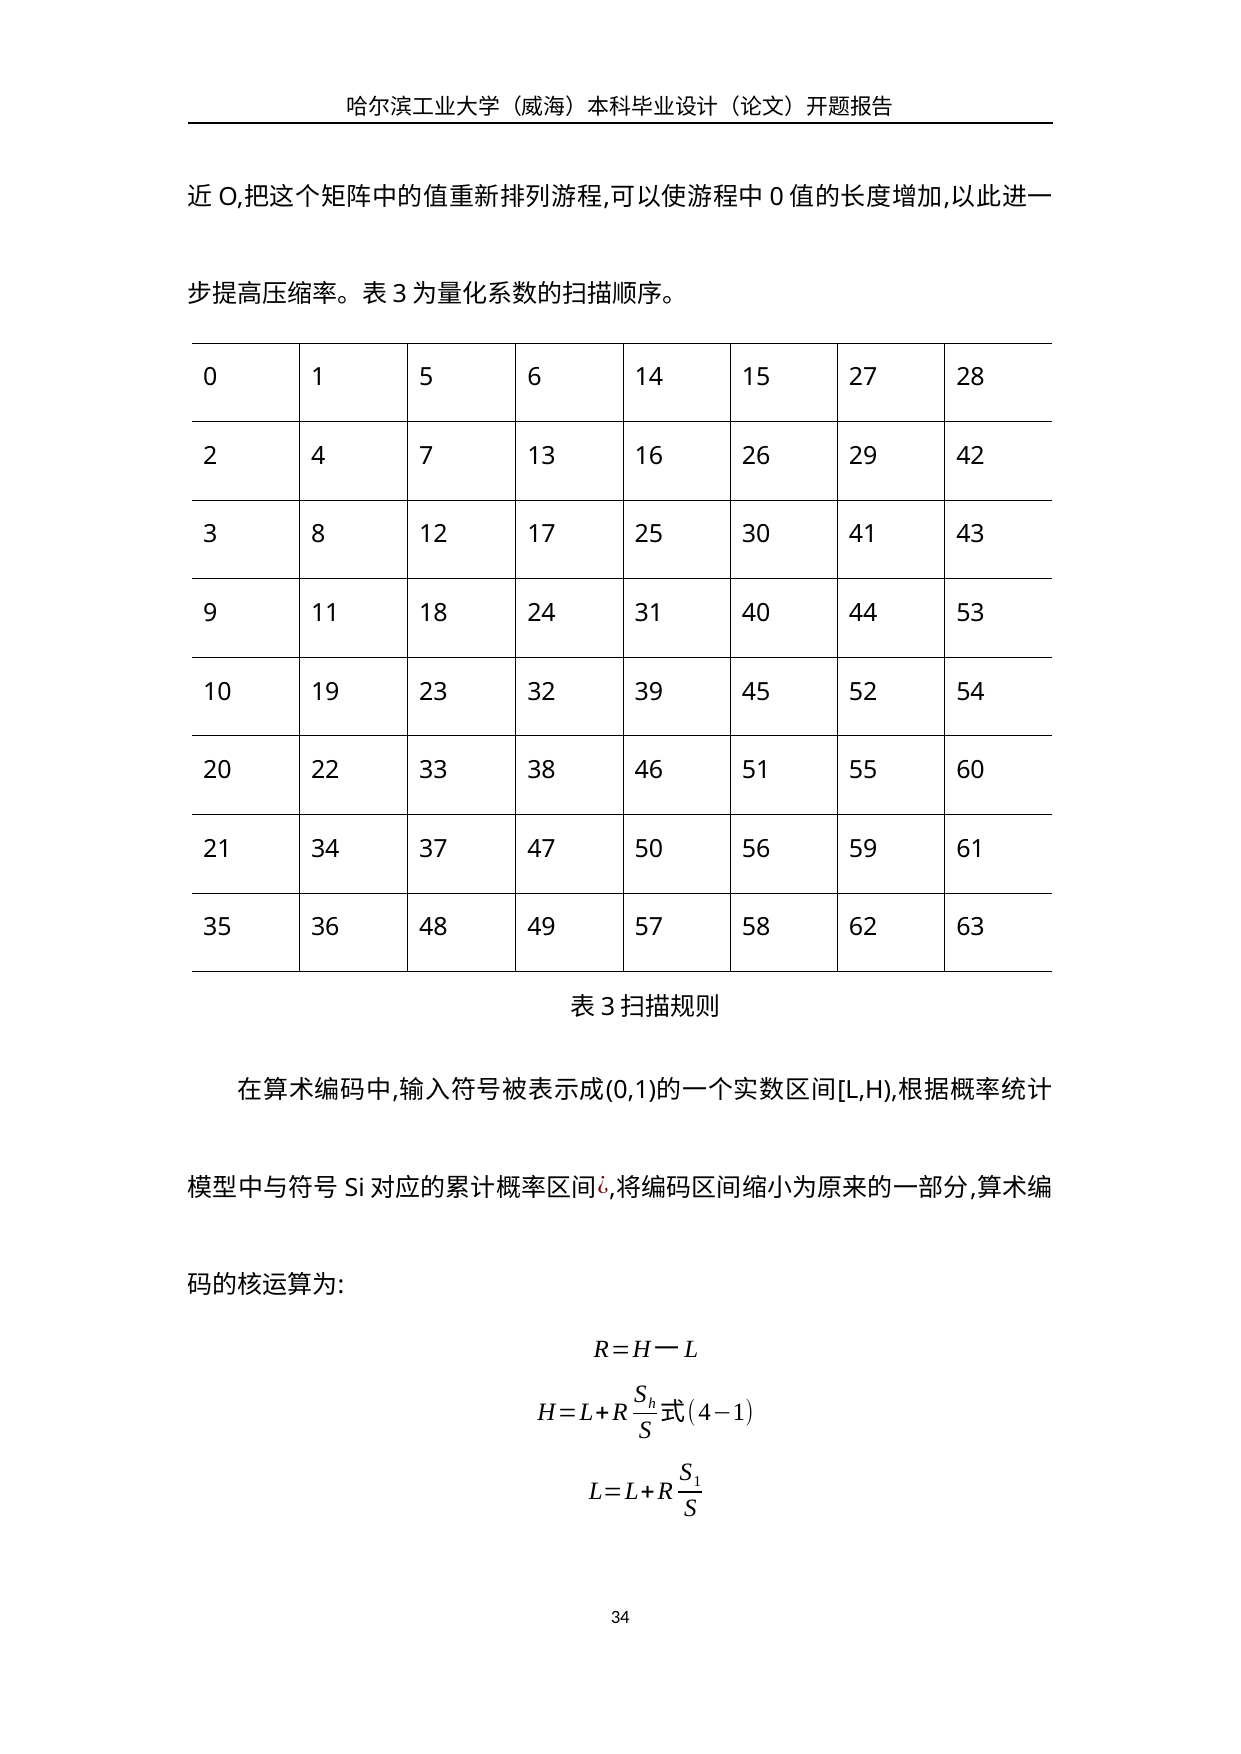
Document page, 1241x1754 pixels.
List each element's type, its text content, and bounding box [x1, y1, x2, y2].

table_cell 12 [408, 501, 515, 578]
table_cell 46 [624, 736, 730, 814]
table_cell 18 [408, 579, 515, 657]
text 表3扫描规则 [187, 972, 1053, 1037]
table_cell 3 [192, 501, 299, 578]
table_cell 35 [192, 894, 299, 971]
table_cell 37 [408, 815, 515, 892]
table_cell 60 [945, 736, 1052, 814]
table_header 6 [516, 344, 623, 421]
table_cell 54 [945, 658, 1052, 735]
table_cell 31 [624, 579, 730, 657]
table_cell 4 [300, 422, 407, 500]
table_cell 39 [624, 658, 730, 735]
table_cell 56 [731, 815, 837, 892]
table_cell 51 [731, 736, 837, 814]
table_header 0 [192, 344, 299, 421]
table_cell 36 [300, 894, 407, 971]
text 在算术编码中,输入符号被表示成(0,1)的一个实数区间[L,H),根据概率统计模型中与符号Si对应的累计概率区间,将编码区间缩小为原来的一部分,算术编码的核运算为: [187, 1055, 1053, 1315]
table_cell 25 [624, 501, 730, 578]
table_cell 19 [300, 658, 407, 735]
table_cell 22 [300, 736, 407, 814]
table_cell 44 [838, 579, 944, 657]
table_cell 13 [516, 422, 623, 500]
table_cell 30 [731, 501, 837, 578]
table_cell 43 [945, 501, 1052, 578]
table_cell 29 [838, 422, 944, 500]
table_cell 34 [300, 815, 407, 892]
table_cell 21 [192, 815, 299, 892]
table_cell 58 [731, 894, 837, 971]
table_cell 52 [838, 658, 944, 735]
table_cell 61 [945, 815, 1052, 892]
table_cell 17 [516, 501, 623, 578]
table_cell 50 [624, 815, 730, 892]
table_cell 48 [408, 894, 515, 971]
table_cell 7 [408, 422, 515, 500]
table_cell 33 [408, 736, 515, 814]
table_cell 24 [516, 579, 623, 657]
table_cell 45 [731, 658, 837, 735]
table_header 5 [408, 344, 515, 421]
table_cell 41 [838, 501, 944, 578]
table_cell 63 [945, 894, 1052, 971]
table_cell 8 [300, 501, 407, 578]
table_cell 11 [300, 579, 407, 657]
table_cell 53 [945, 579, 1052, 657]
table_cell 32 [516, 658, 623, 735]
table_cell 57 [624, 894, 730, 971]
table_cell 49 [516, 894, 623, 971]
table_cell 38 [516, 736, 623, 814]
table_cell 42 [945, 422, 1052, 500]
table_cell 59 [838, 815, 944, 892]
table_header 15 [731, 344, 837, 421]
table_cell 55 [838, 736, 944, 814]
table_cell 2 [192, 422, 299, 500]
table_cell 20 [192, 736, 299, 814]
table_cell 23 [408, 658, 515, 735]
table_cell 10 [192, 658, 299, 735]
table_cell 40 [731, 579, 837, 657]
table_header 1 [300, 344, 407, 421]
table_cell 47 [516, 815, 623, 892]
table_header 14 [624, 344, 730, 421]
table_header 28 [945, 344, 1052, 421]
table_cell 16 [624, 422, 730, 500]
table_header 27 [838, 344, 944, 421]
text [187, 162, 1053, 324]
table_cell 62 [838, 894, 944, 971]
table_cell 26 [731, 422, 837, 500]
table_cell 9 [192, 579, 299, 657]
